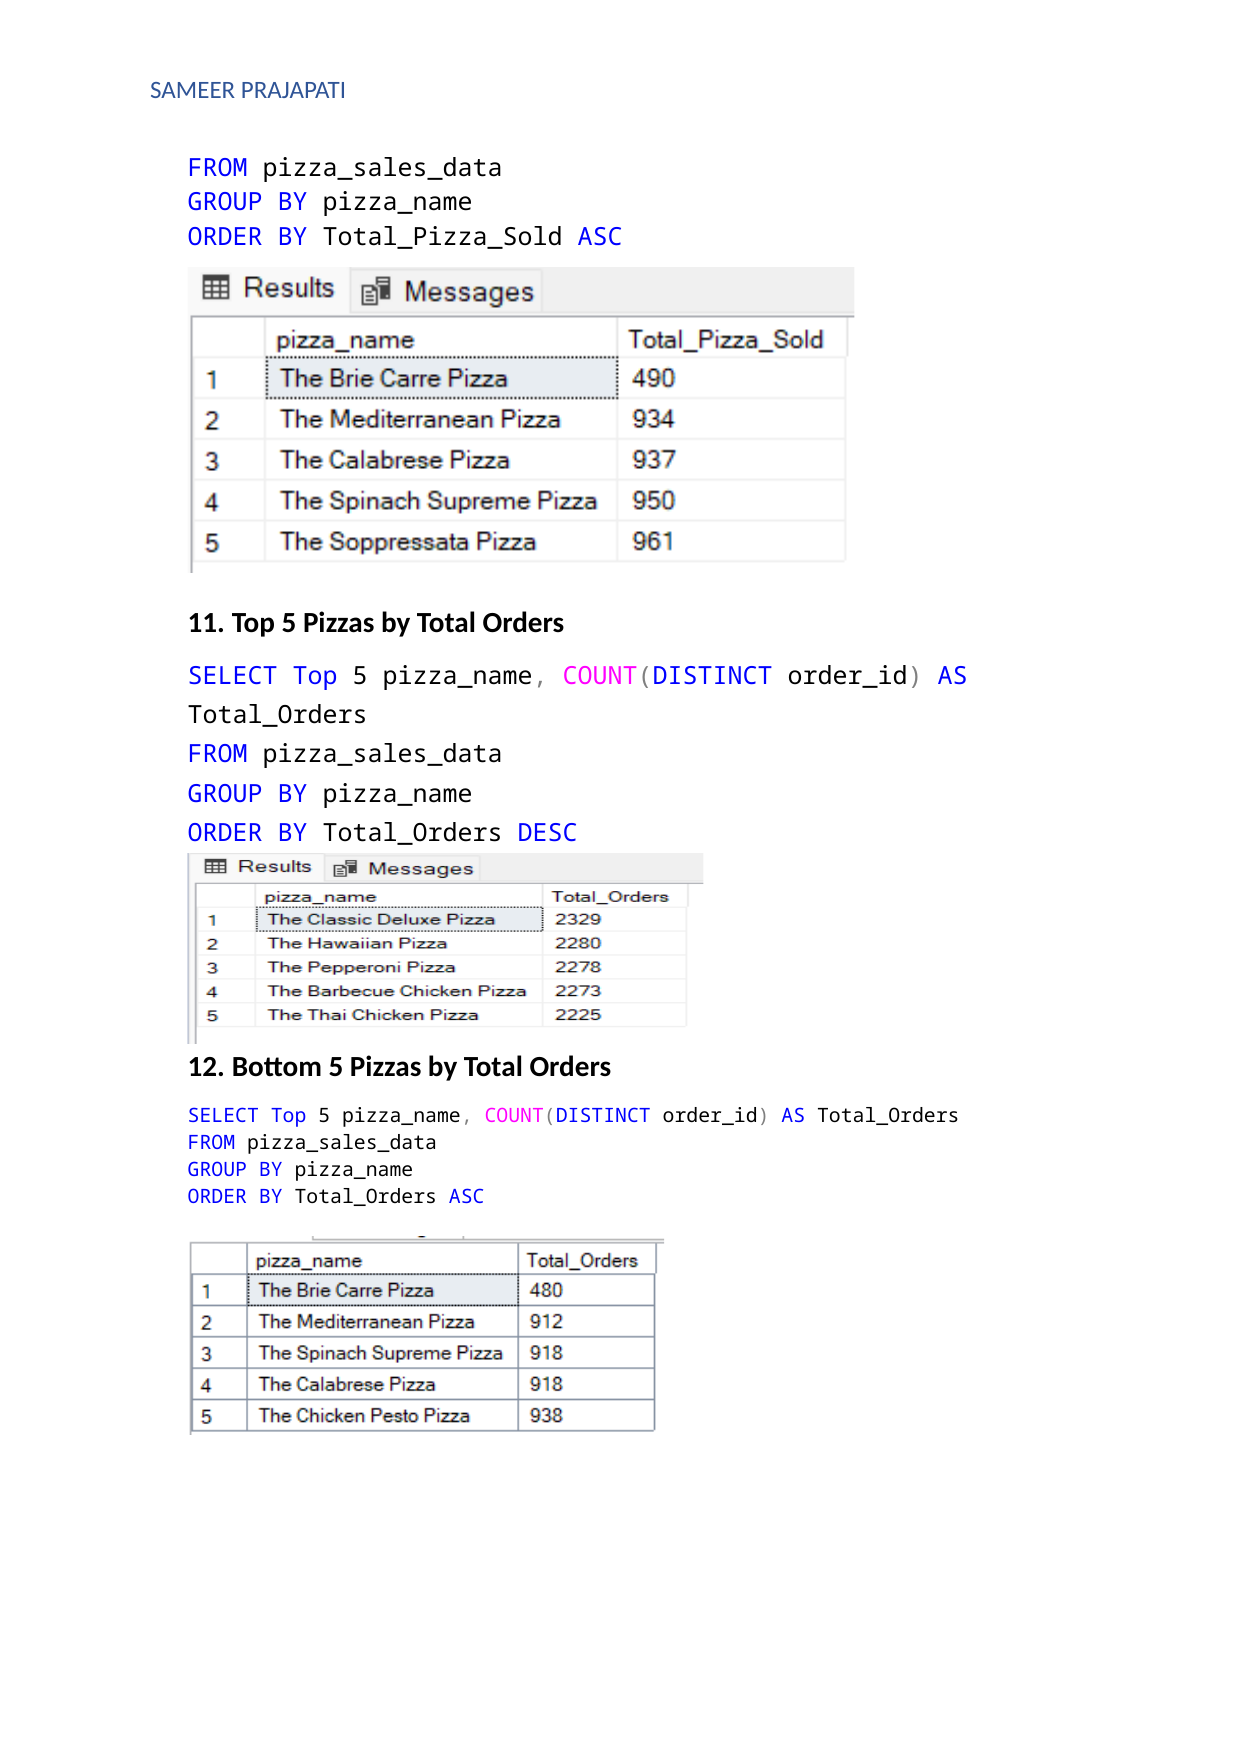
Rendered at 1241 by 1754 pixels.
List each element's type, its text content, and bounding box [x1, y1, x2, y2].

text SELECT Top 5 pizza_name, COUNT(DISTINCT order_id) AS Total_Orders [187, 658, 1090, 731]
text FROM pizza_sales_data [187, 1128, 1090, 1155]
text SELECT Top 5 pizza_name, COUNT(DISTINCT order_id) AS Total_Orders [187, 1101, 1090, 1128]
text GROUP BY pizza_name [187, 184, 1090, 218]
list Top 5 Pizzas by Total Orders [187, 604, 1090, 640]
text FROM pizza_sales_data [187, 150, 1090, 184]
picture [187, 853, 704, 1044]
text ORDER BY Total_Orders DESC [187, 814, 1090, 848]
text GROUP BY pizza_name [187, 1155, 1090, 1182]
text GROUP BY pizza_name [187, 775, 1090, 809]
text FROM pizza_sales_data [187, 736, 1090, 770]
picture [187, 1236, 665, 1435]
text ORDER BY Total_Orders ASC [187, 1182, 1090, 1209]
list Bottom 5 Pizzas by Total Orders [187, 1048, 1090, 1084]
picture [187, 267, 855, 573]
